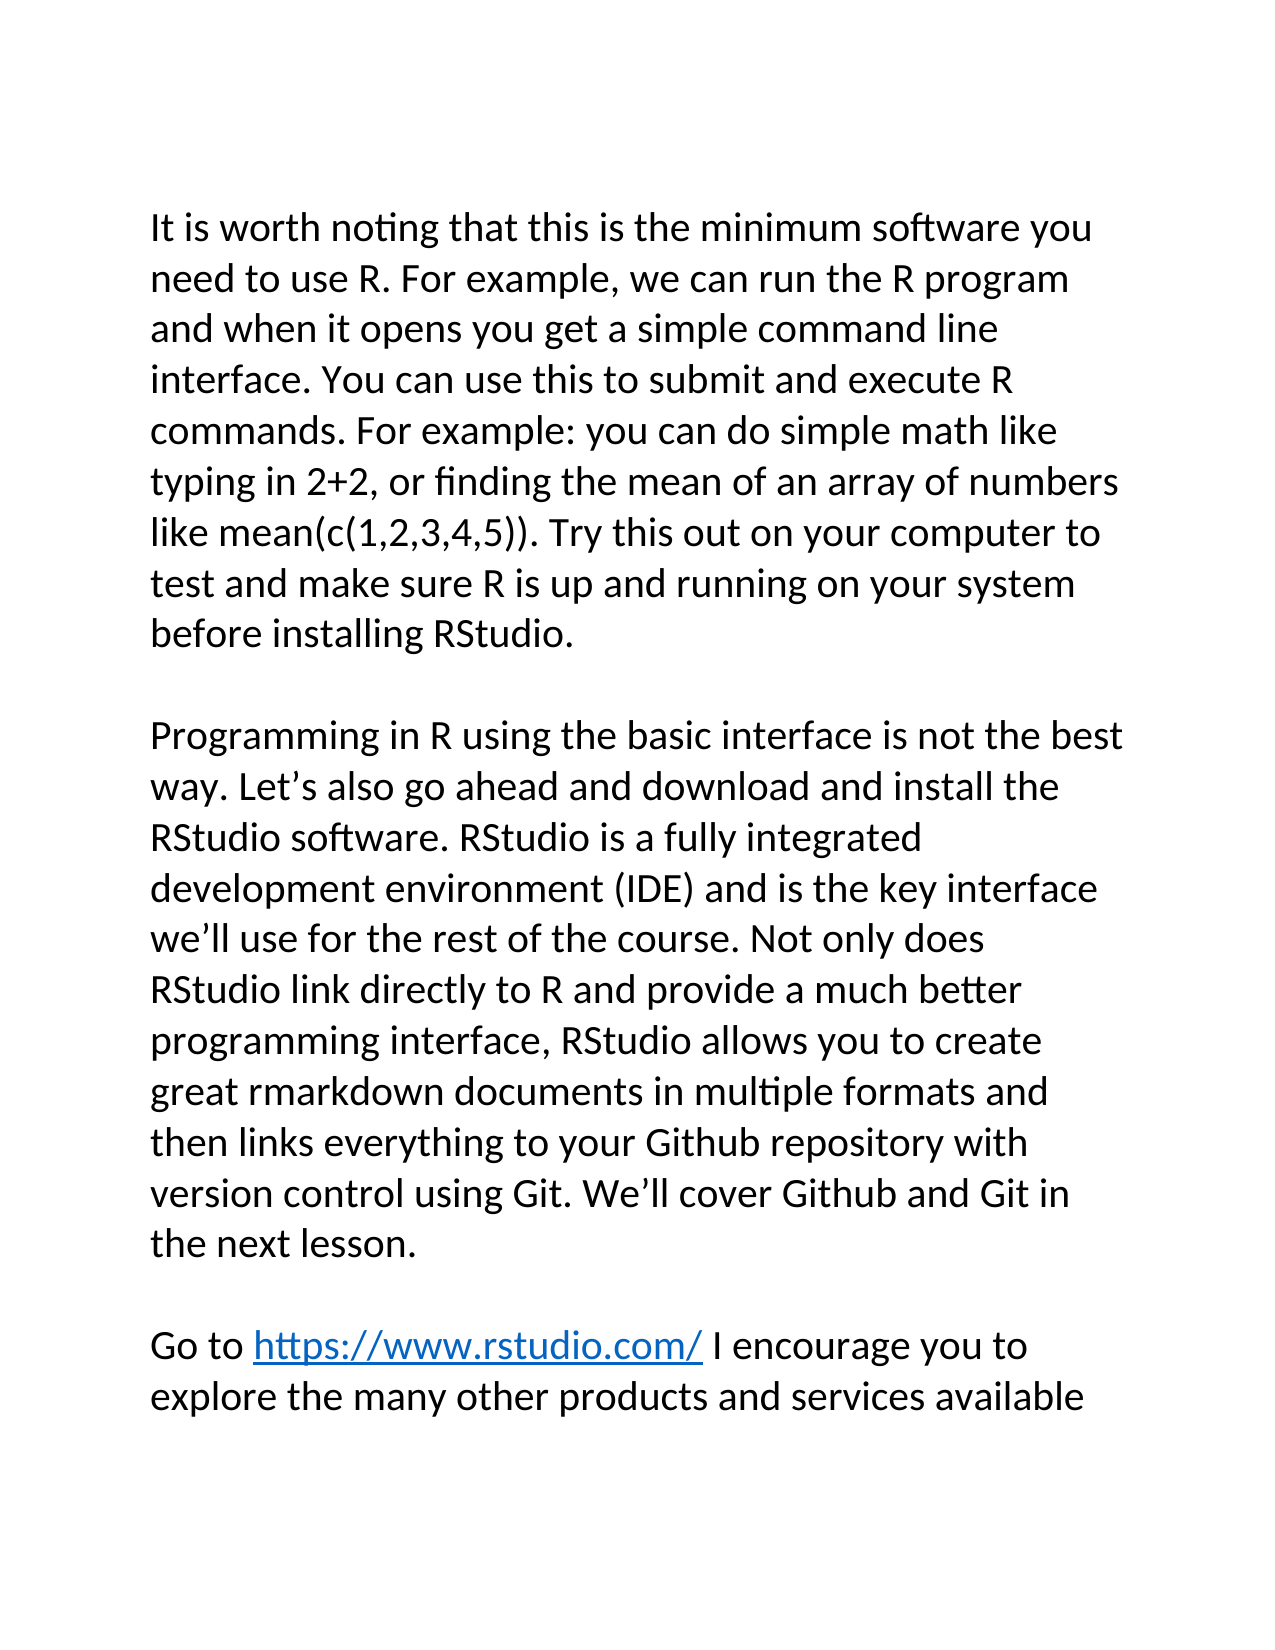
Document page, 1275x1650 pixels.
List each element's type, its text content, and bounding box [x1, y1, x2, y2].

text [150, 1319, 1125, 1421]
text It is worth noting that this is the minimum software you need to use R. For example, we can run the R program and when it opens you get a simple command line interface. You can use this to submit and execute R commands. For example: you can do simple math like typing in 2+2, or finding the mean of an array of numbers like mean(c(1,2,3,4,5)). Try this out on your computer to test and make sure R is up and running on your system before installing RStudio. [150, 201, 1125, 658]
text Programming in R using the basic interface is not the best way. Let’s also go ahead and download and install the RStudio software. RStudio is a fully integrated development environment (IDE) and is the key interface we’ll use for the rest of the course. Not only does RStudio link directly to R and provide a much better programming interface, RStudio allows you to create great rmarkdown documents in multiple formats and then links everything to your Github repository with version control using Git. We’ll cover Github and Git in the next lesson. [150, 709, 1125, 1268]
